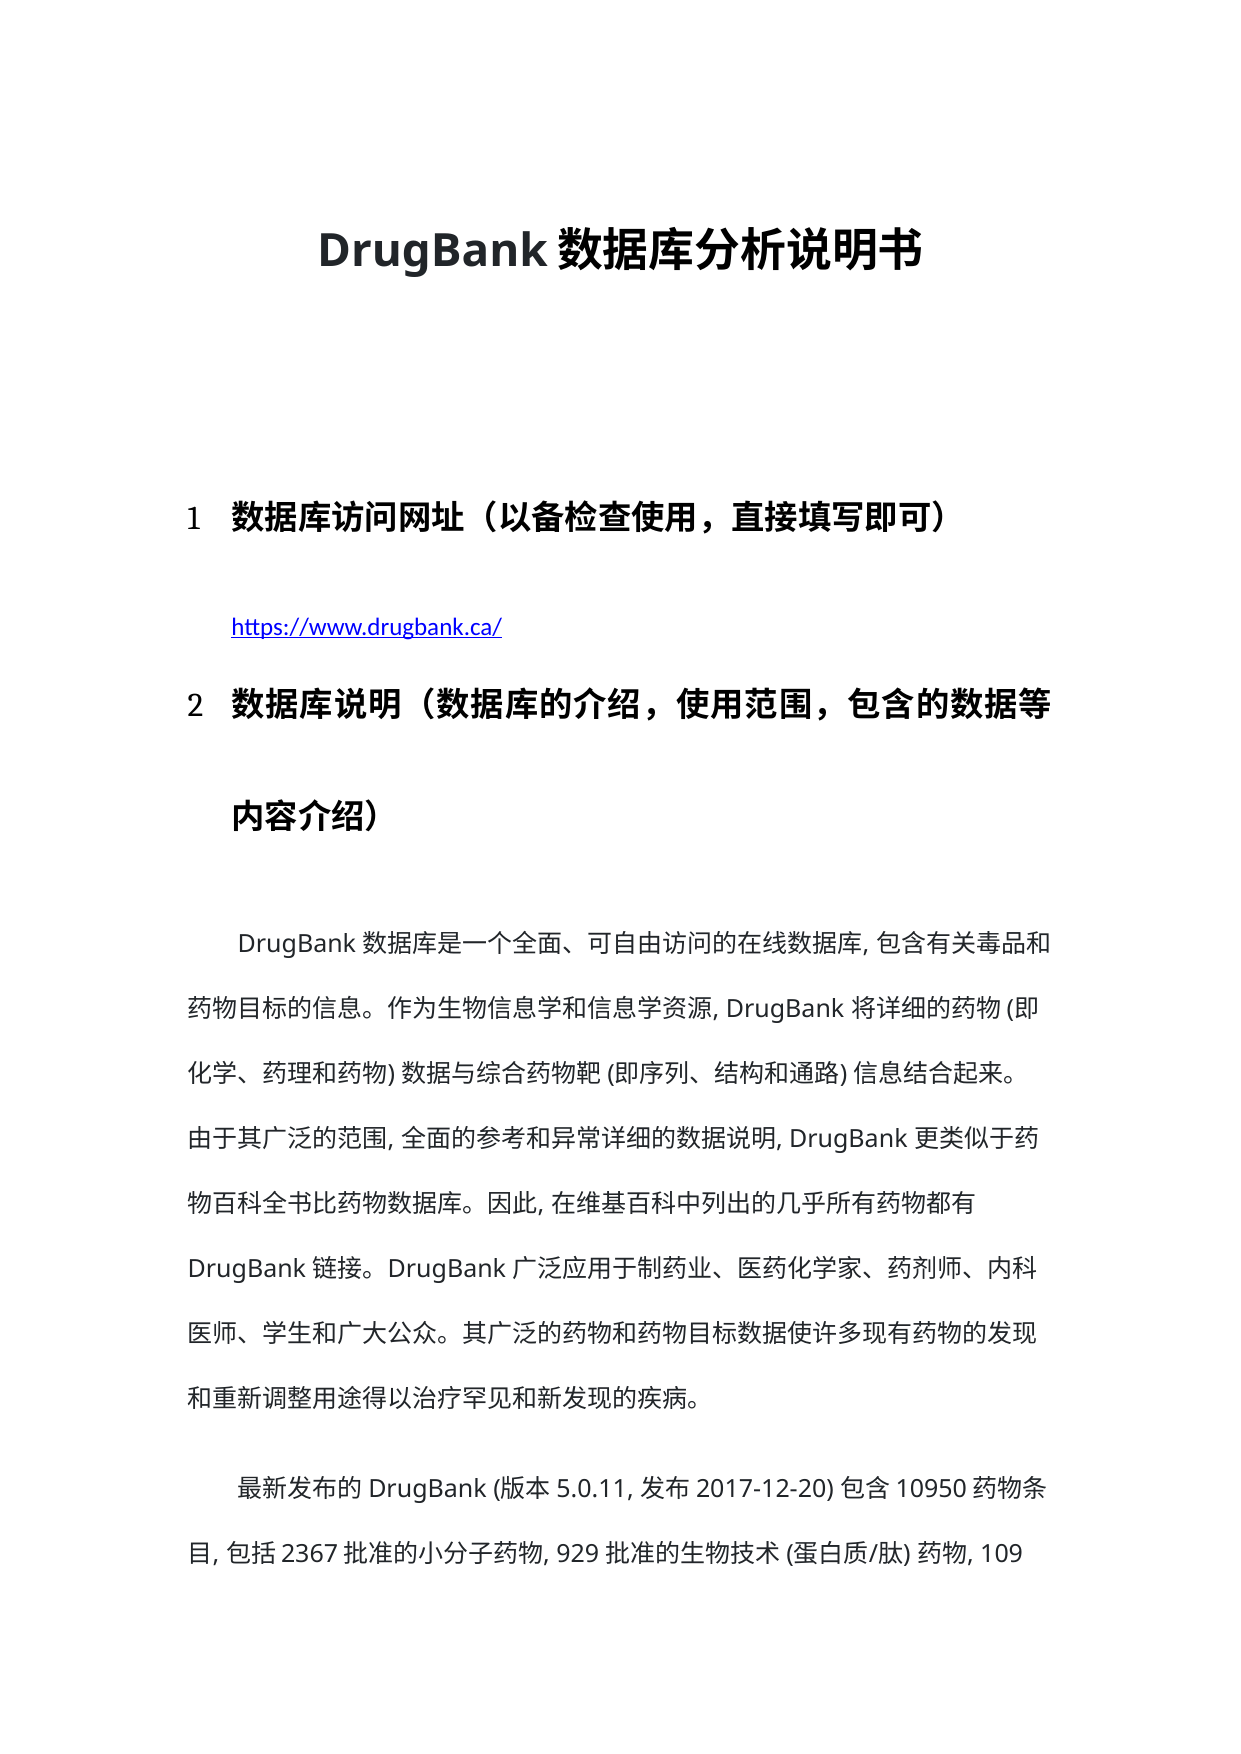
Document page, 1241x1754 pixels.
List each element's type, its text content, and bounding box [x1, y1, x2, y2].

subtitle 数据库访问网址（以备检查使用，直接填写即可） [187, 483, 1053, 548]
text DrugBank 数据库是一个全面、可自由访问的在线数据库, 包含有关毒品和药物目标的信息。作为生物信息学和信息学资源, DrugBank 将详细的药物 (即化学、药理和药物) 数据与综合药物靶 (即序列、结构和通路) 信息结合起来。由于其广泛的范围, 全面的参考和异常详细的数据说明, DrugBank 更类似于药物百科全书比药物数据库。因此, 在维基百科中列出的几乎所有药物都有 DrugBank 链接。DrugBank 广泛应用于制药业、医药化学家、药剂师、内科医师、学生和广大公众。其广泛的药物和药物目标数据使许多现有药物的发现和重新调整用途得以治疗罕见和新发现的疾病。 [187, 909, 1053, 1429]
subtitle 数据库说明（数据库的介绍，使用范围，包含的数据等内容介绍） [187, 669, 1053, 847]
text https://www.drugbank.ca/ [187, 610, 1053, 642]
subtitle DrugBank数据库分析说明书 [187, 197, 1053, 295]
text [187, 1454, 1053, 1584]
